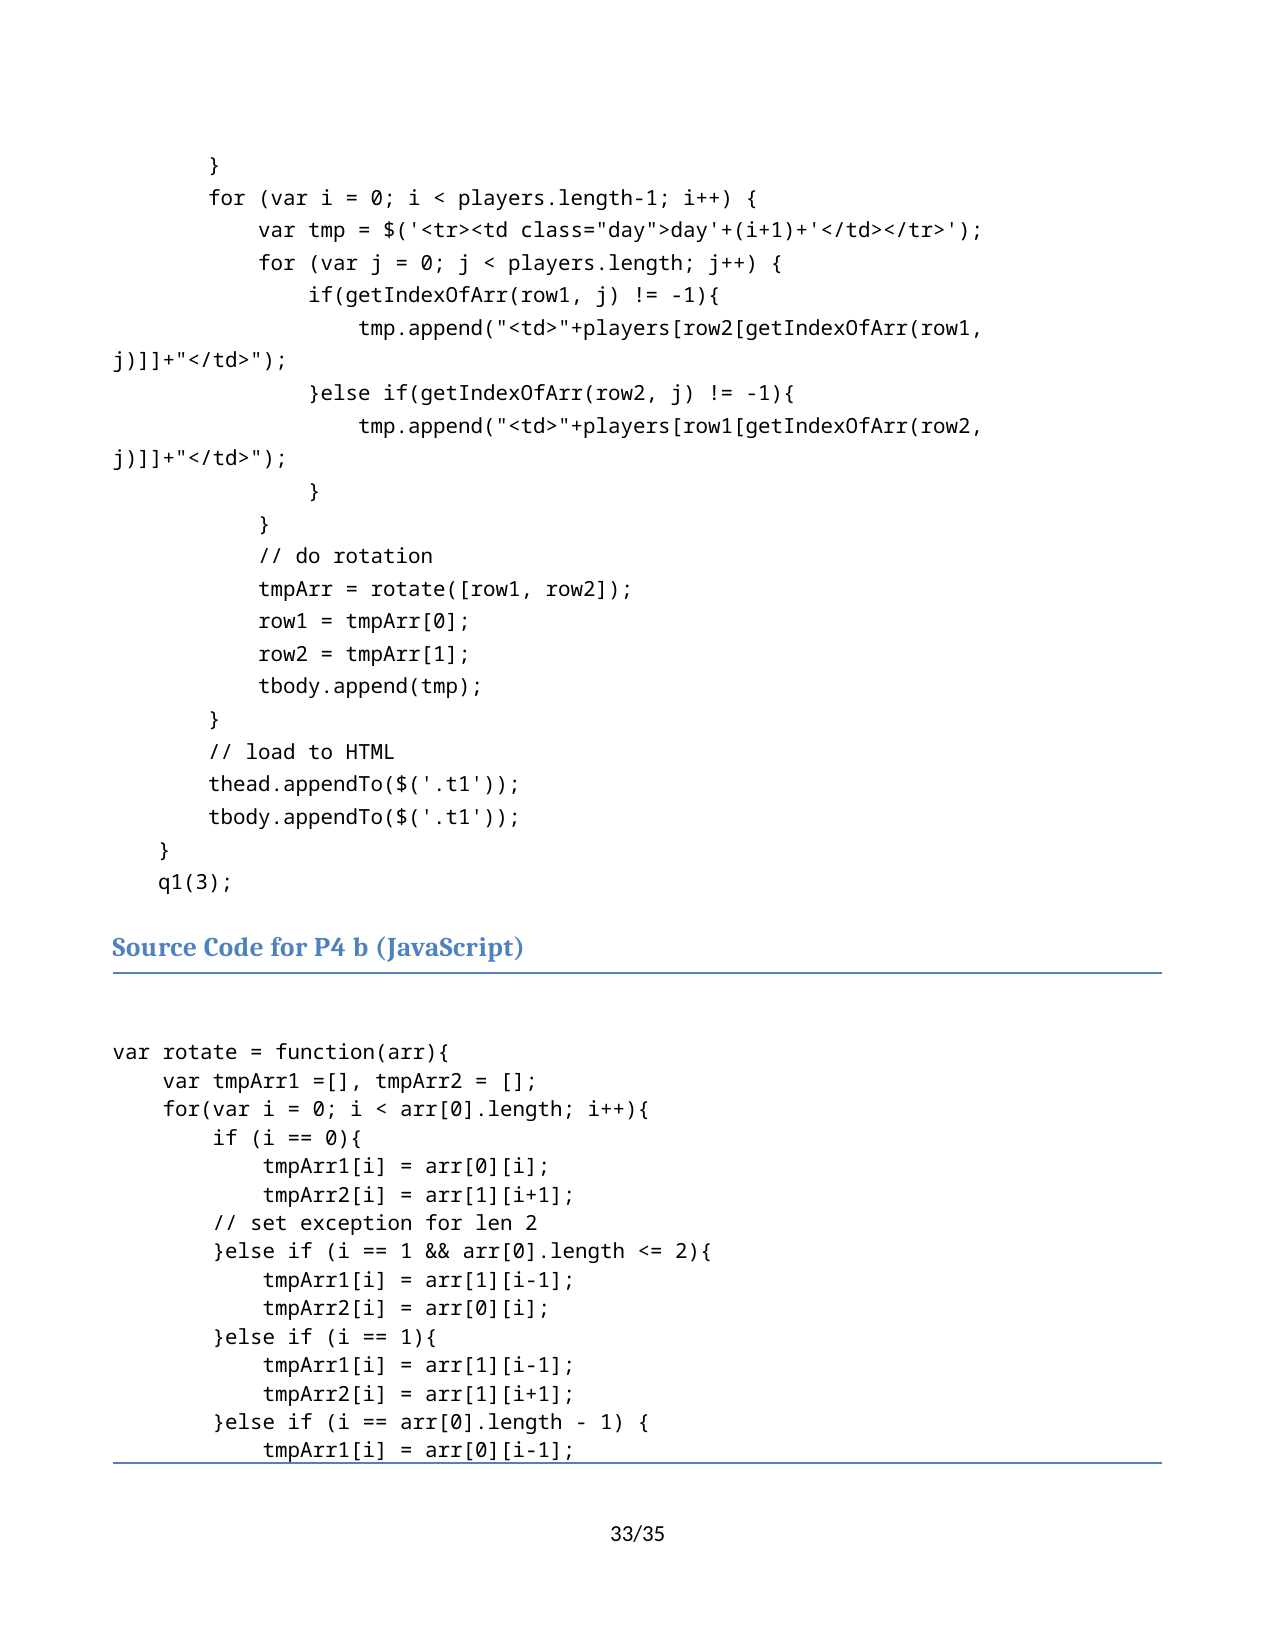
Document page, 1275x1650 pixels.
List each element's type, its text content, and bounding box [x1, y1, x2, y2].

title tmpArr2[i] = arr[1][i+1]; [112, 1180, 1162, 1208]
text } [112, 704, 1162, 733]
title tmpArr1[i] = arr[0][i]; [112, 1151, 1162, 1180]
text tmp.append("<td>"+players[row1[getIndexOfArr(row2, j)]]+"</td>"); [112, 411, 1162, 472]
title tmpArr1[i] = arr[1][i-1]; [112, 1265, 1162, 1293]
title tmpArr2[i] = arr[0][i]; [112, 1293, 1162, 1322]
title // set exception for len 2 [112, 1208, 1162, 1237]
text for (var i = 0; i < players.length-1; i++) { [112, 183, 1162, 211]
text tmp.append("<td>"+players[row2[getIndexOfArr(row1, j)]]+"</td>"); [112, 313, 1162, 374]
title if (i == 0){ [112, 1123, 1162, 1151]
title var rotate = function(arr){ [112, 1037, 1162, 1066]
title var tmpArr1 =[], tmpArr2 = []; [112, 1066, 1162, 1094]
text row2 = tmpArr[1]; [112, 639, 1162, 667]
title for(var i = 0; i < arr[0].length; i++){ [112, 1094, 1162, 1123]
title Source Code for P4 b (JavaScript) [112, 932, 1162, 974]
text for (var j = 0; j < players.length; j++) { [112, 248, 1162, 276]
text } [112, 509, 1162, 537]
text tmpArr = rotate([row1, row2]); [112, 574, 1162, 602]
text // load to HTML [112, 737, 1162, 765]
text } [112, 476, 1162, 504]
text row1 = tmpArr[0]; [112, 606, 1162, 635]
title }else if (i == arr[0].length - 1) { [112, 1407, 1162, 1436]
text var tmp = $('<tr><td class="day">day'+(i+1)+'</td></tr>'); [112, 215, 1162, 244]
title }else if (i == 1){ [112, 1322, 1162, 1350]
title tmpArr1[i] = arr[1][i-1]; [112, 1350, 1162, 1379]
title }else if (i == 1 && arr[0].length <= 2){ [112, 1237, 1162, 1265]
text thead.appendTo($('.t1')); [112, 769, 1162, 798]
text } [112, 150, 1162, 178]
text }else if(getIndexOfArr(row2, j) != -1){ [112, 378, 1162, 407]
text q1(3); [112, 867, 1162, 896]
title tmpArr2[i] = arr[1][i+1]; [112, 1379, 1162, 1407]
text tbody.appendTo($('.t1')); [112, 802, 1162, 831]
text if(getIndexOfArr(row1, j) != -1){ [112, 280, 1162, 309]
text } [112, 835, 1162, 863]
title tmpArr1[i] = arr[0][i-1]; [112, 1436, 1162, 1464]
text // do rotation [112, 541, 1162, 570]
text tbody.append(tmp); [112, 672, 1162, 700]
